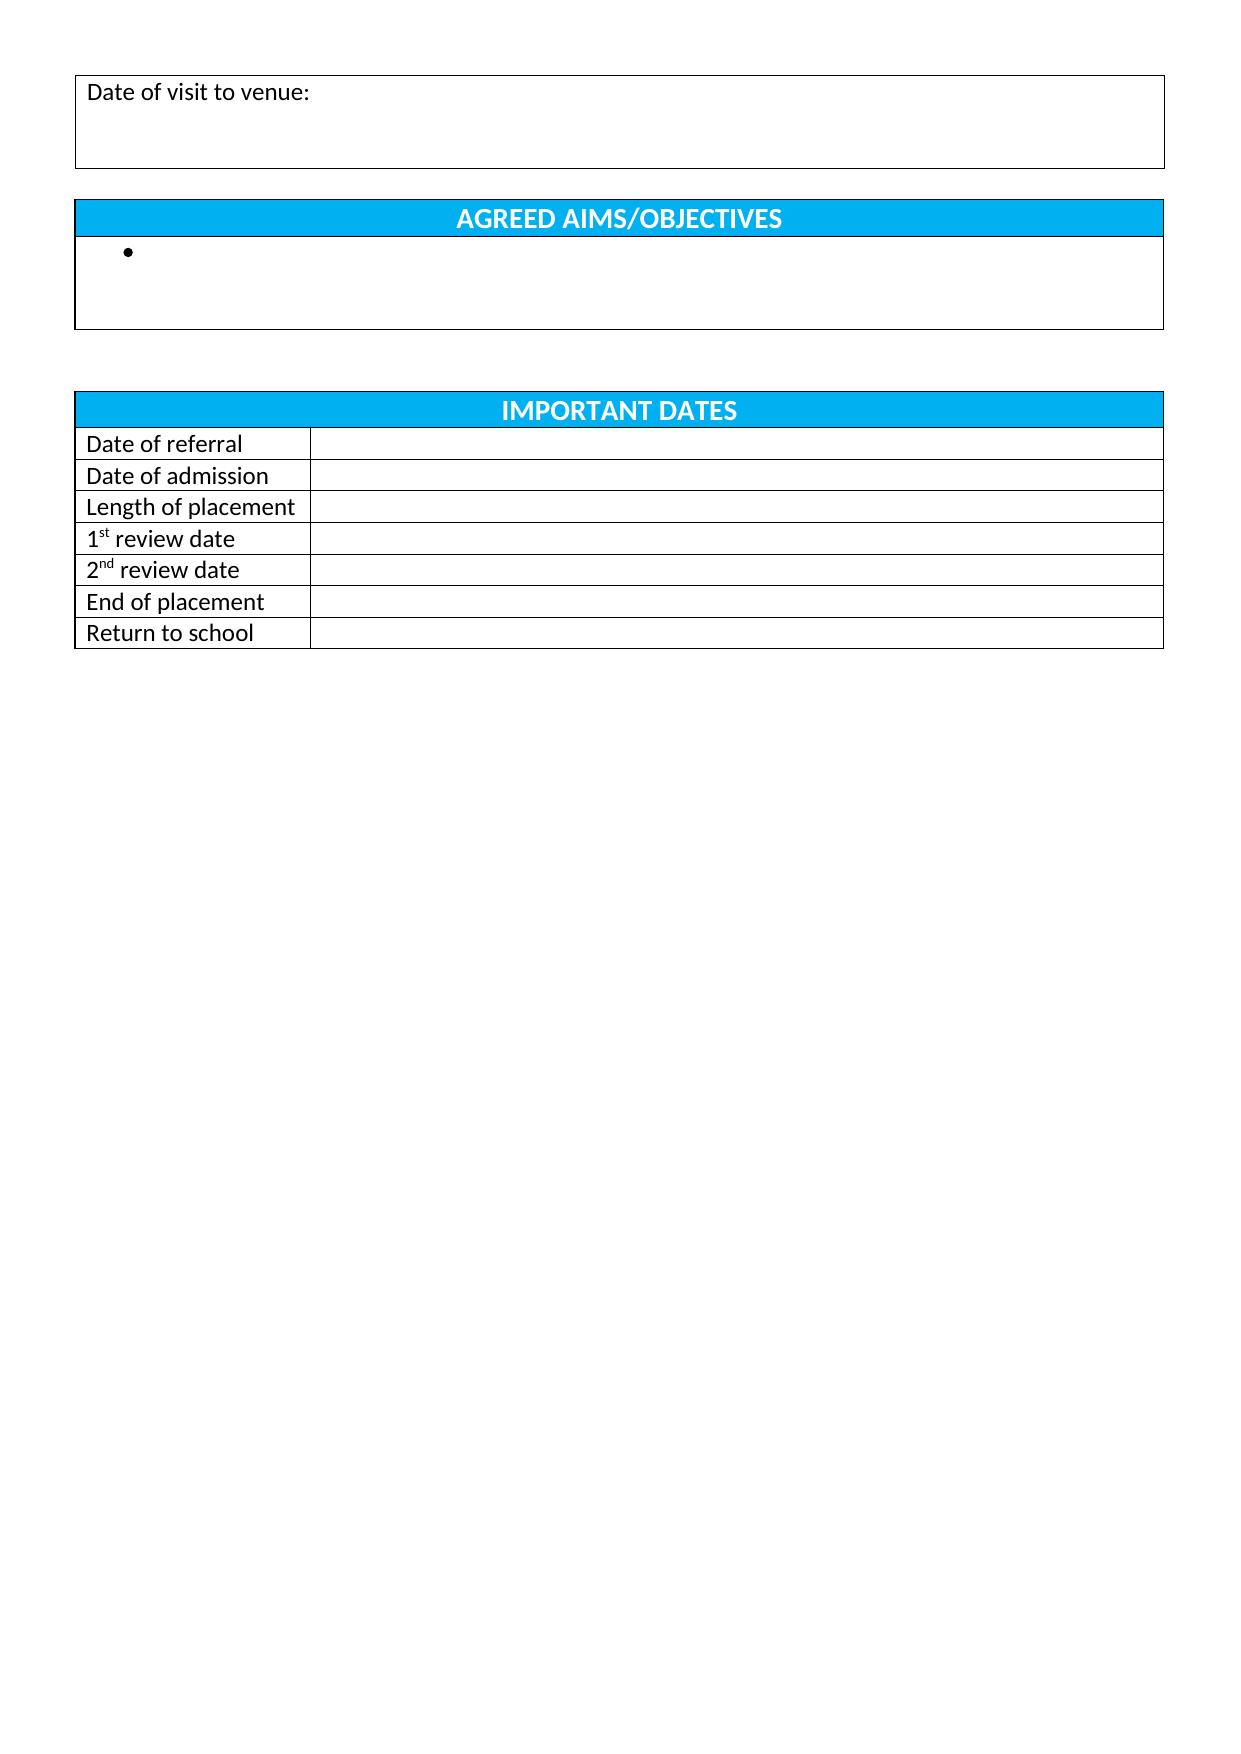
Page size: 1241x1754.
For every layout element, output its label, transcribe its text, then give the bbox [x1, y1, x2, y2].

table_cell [76, 76, 1164, 168]
table_cell 2nd review date [76, 555, 310, 585]
table_cell [76, 237, 1163, 328]
table_cell Date of referral [76, 428, 310, 459]
table_cell Length of placement [76, 491, 310, 522]
table_cell Date of admission [76, 460, 310, 490]
table_cell [311, 428, 1163, 459]
table_cell [311, 555, 1163, 585]
table_cell Return to school [76, 618, 310, 648]
table_cell [311, 618, 1163, 648]
table_cell 1st review date [76, 523, 310, 553]
table_cell [311, 586, 1163, 617]
table_header AGREED AIMS/OBJECTIVES [76, 200, 1163, 236]
table_header IMPORTANT DATES [76, 392, 1163, 427]
table_cell [311, 523, 1163, 553]
table_cell End of placement [76, 586, 310, 617]
table_cell [311, 491, 1163, 522]
table_cell [311, 460, 1163, 490]
